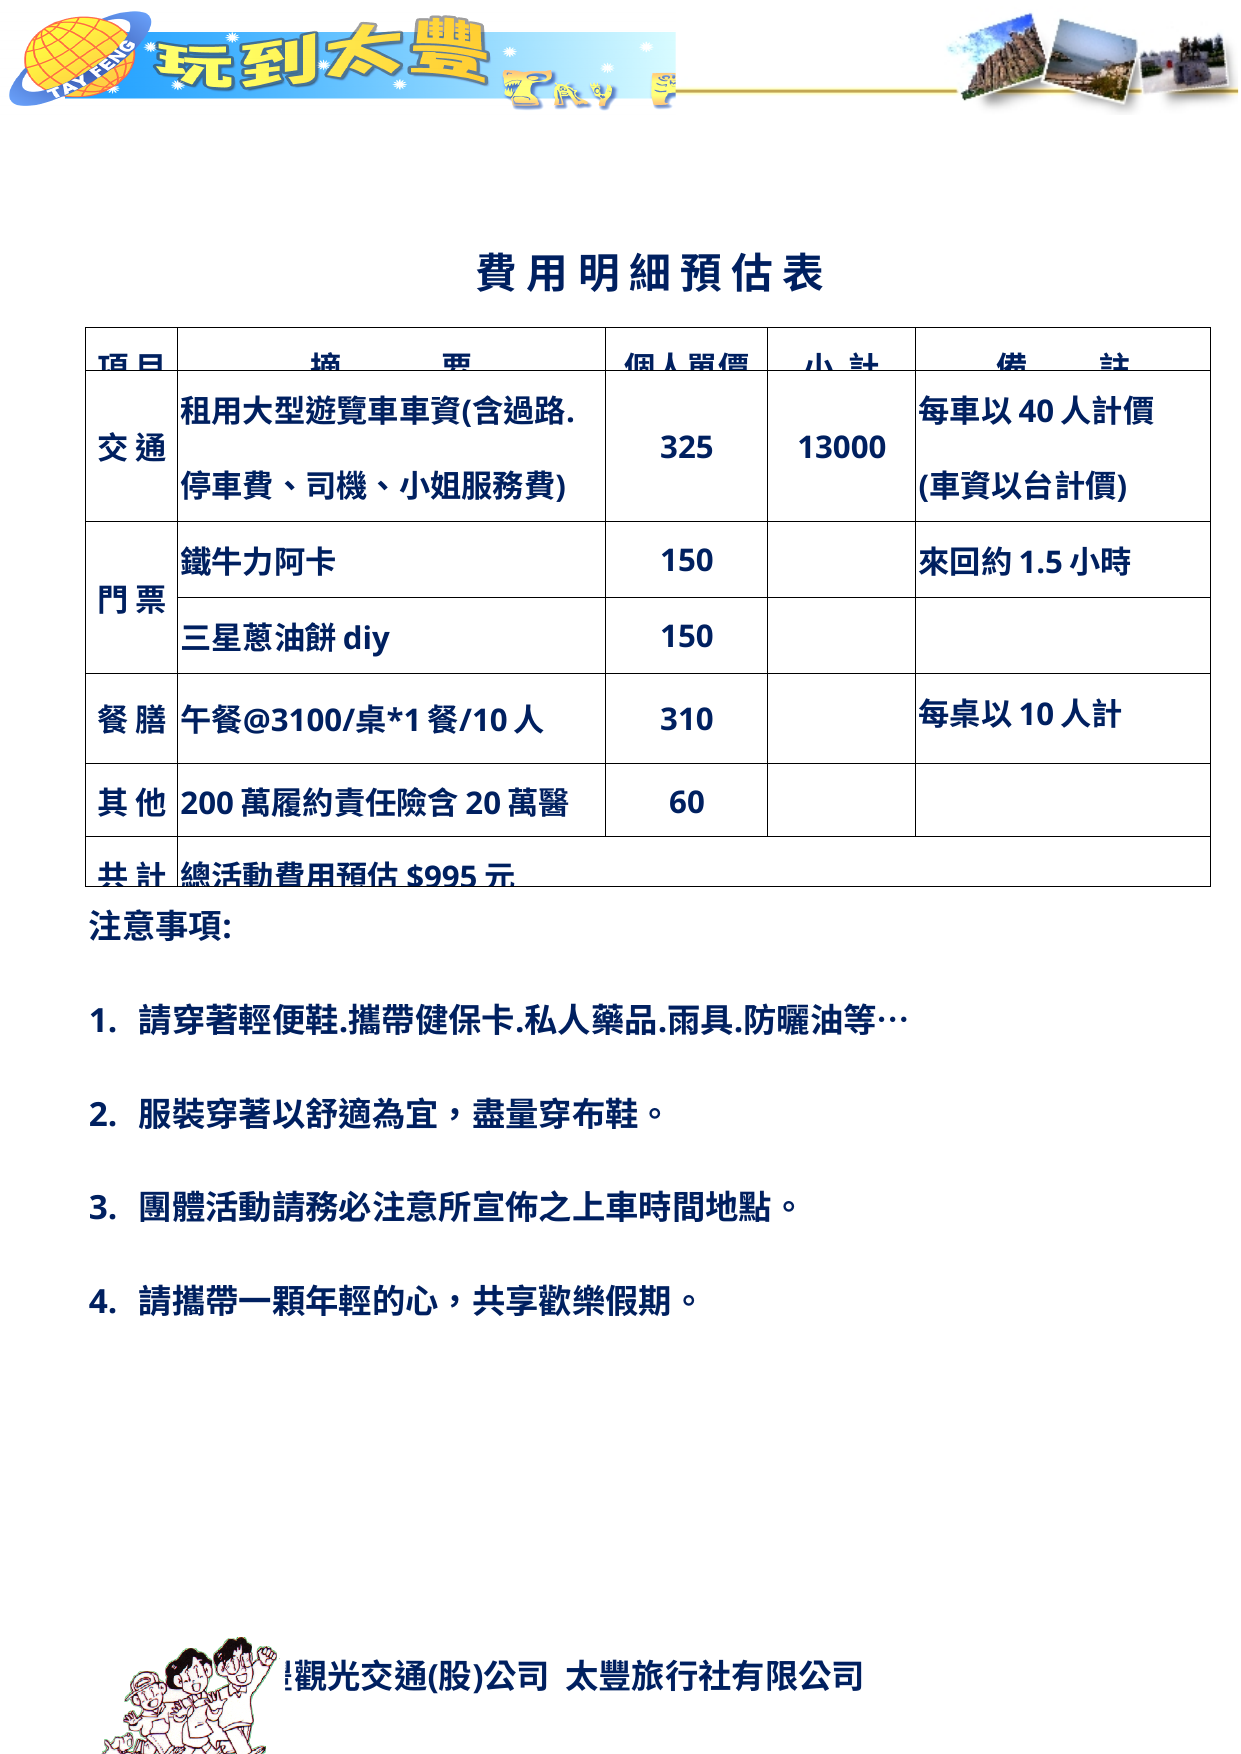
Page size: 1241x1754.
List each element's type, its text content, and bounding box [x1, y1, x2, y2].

table_cell 每桌以10人計 不含飲料及素食另計 [916, 674, 1210, 762]
picture [75, 1637, 286, 1754]
text 2. 服裝穿著以舒適為宜，盡量穿布鞋。 [89, 1074, 1211, 1149]
table_cell 150 [606, 598, 767, 673]
table_cell 來回約1.5小時 [916, 522, 1210, 597]
table_cell 門 票 [86, 522, 177, 673]
table_header 項 目 [86, 328, 177, 370]
table_cell [768, 598, 915, 673]
table_cell [916, 598, 1210, 673]
table_cell [768, 674, 915, 762]
table_cell 交 通 [86, 371, 177, 521]
table_cell 午餐@3100/桌*1餐/10人 [178, 674, 605, 762]
text 1. 請穿著輕便鞋.攜帶健保卡.私人藥品.雨具.防曬油等… [89, 980, 1211, 1055]
table_cell [768, 522, 915, 597]
text 4. 請攜帶一顆年輕的心，共享歡樂假期。 [89, 1262, 1211, 1337]
text 3. 團體活動請務必注意所宣佈之上車時間地點。 [89, 1168, 1211, 1243]
table_header 小 計 [768, 328, 915, 370]
table_header 摘 要 [178, 328, 605, 370]
table_cell 13000 [768, 371, 915, 521]
table_cell 60 [606, 764, 767, 836]
text 注意事項: [89, 887, 1211, 962]
table_cell 310 [606, 674, 767, 762]
table_cell 325 [606, 371, 767, 521]
table_cell 三星蔥油餅diy [178, 598, 605, 673]
table_cell 200萬履約責任險含20萬醫療. 行政服務費.雜資 [178, 764, 605, 836]
table_header 個人單價 [606, 328, 767, 370]
table_cell 鐵牛力阿卡 [178, 522, 605, 597]
table_cell 租用大型遊覽車車資(含過路.停車費、司機、小姐服務費) [178, 371, 605, 521]
table_cell 總活動費用預估 $995元 [178, 837, 1210, 886]
picture [675, 6, 1239, 115]
table_cell [916, 764, 1210, 836]
text 費 用 明 細 預 估 表 [89, 233, 1211, 308]
table_header 備 註 [916, 328, 1210, 370]
table_cell 150 [606, 522, 767, 597]
table_cell 每車以40人計價 (車資以台計價) [916, 371, 1210, 521]
text 太豐觀光交通(股)公司 太豐旅行社有限公司 [286, 1637, 1211, 1712]
table_cell 其 他 [86, 764, 177, 836]
table_cell 共 計 [86, 837, 177, 886]
table_cell 餐 膳 [86, 674, 177, 762]
table_cell [768, 764, 915, 836]
